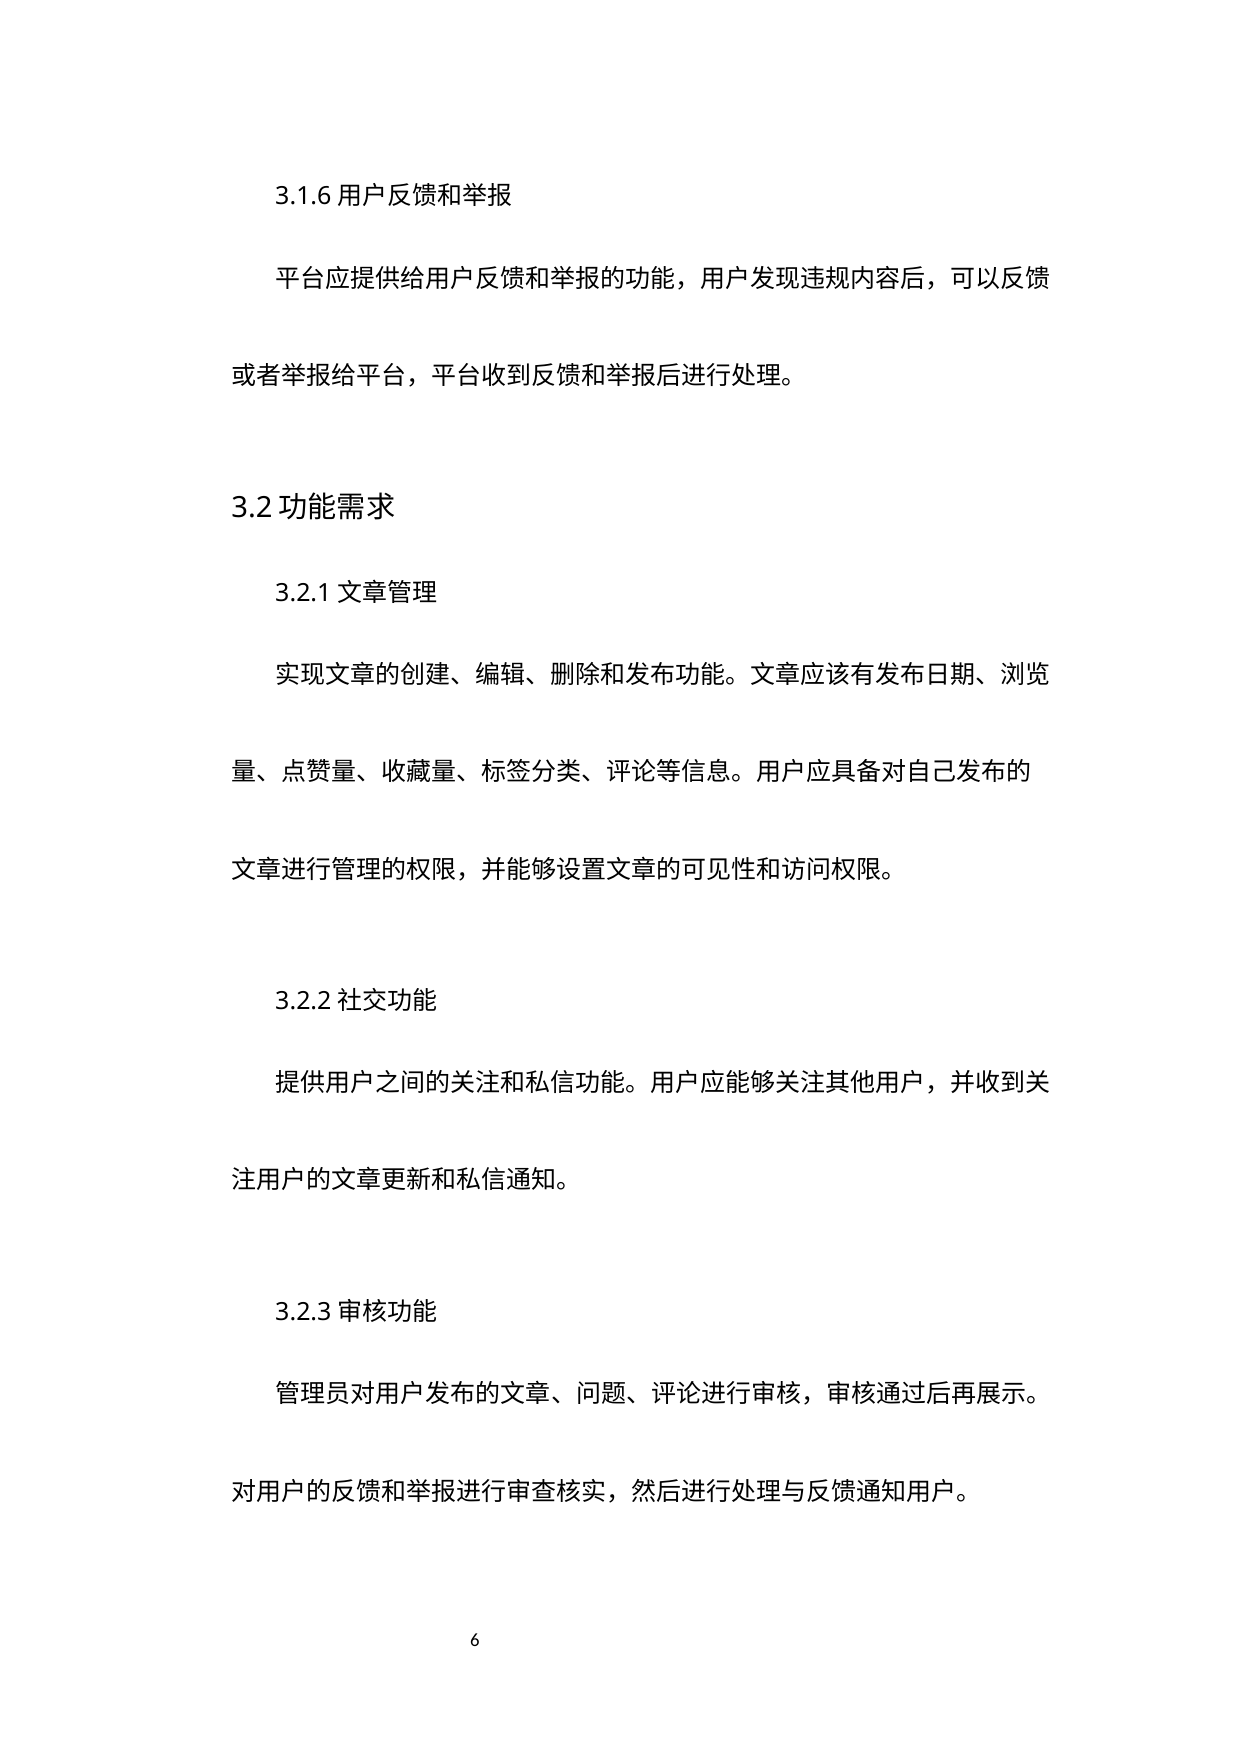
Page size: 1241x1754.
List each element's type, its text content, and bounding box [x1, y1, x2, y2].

list 提供用户之间的关注和私信功能。用户应能够关注其他用户，并收到关注用户的文章更新和私信通知。 [231, 1049, 1053, 1212]
list 平台应提供给用户反馈和举报的功能，用户发现违规内容后，可以反馈或者举报给平台，平台收到反馈和举报后进行处理。 [231, 244, 1053, 406]
text 3.2.2 社交功能 [231, 967, 1053, 1032]
text 3.2.3 审核功能 [231, 1278, 1053, 1343]
text 3.1.6 用户反馈和举报 [231, 162, 1053, 227]
text 管理员对用户发布的文章、问题、评论进行审核，审核通过后再展示。对用户的反馈和举报进行审查核实，然后进行处理与反馈通知用户。 [231, 1360, 1053, 1523]
list 实现文章的创建、编辑、删除和发布功能。文章应该有发布日期、浏览量、点赞量、收藏量、标签分类、评论等信息。用户应具备对自己发布的文章进行管理的权限，并能够设置文章的可见性和访问权限。 [231, 641, 1053, 901]
text 3.2.1 文章管理 [231, 559, 1053, 624]
list 3.2功能需求 [187, 474, 1053, 539]
